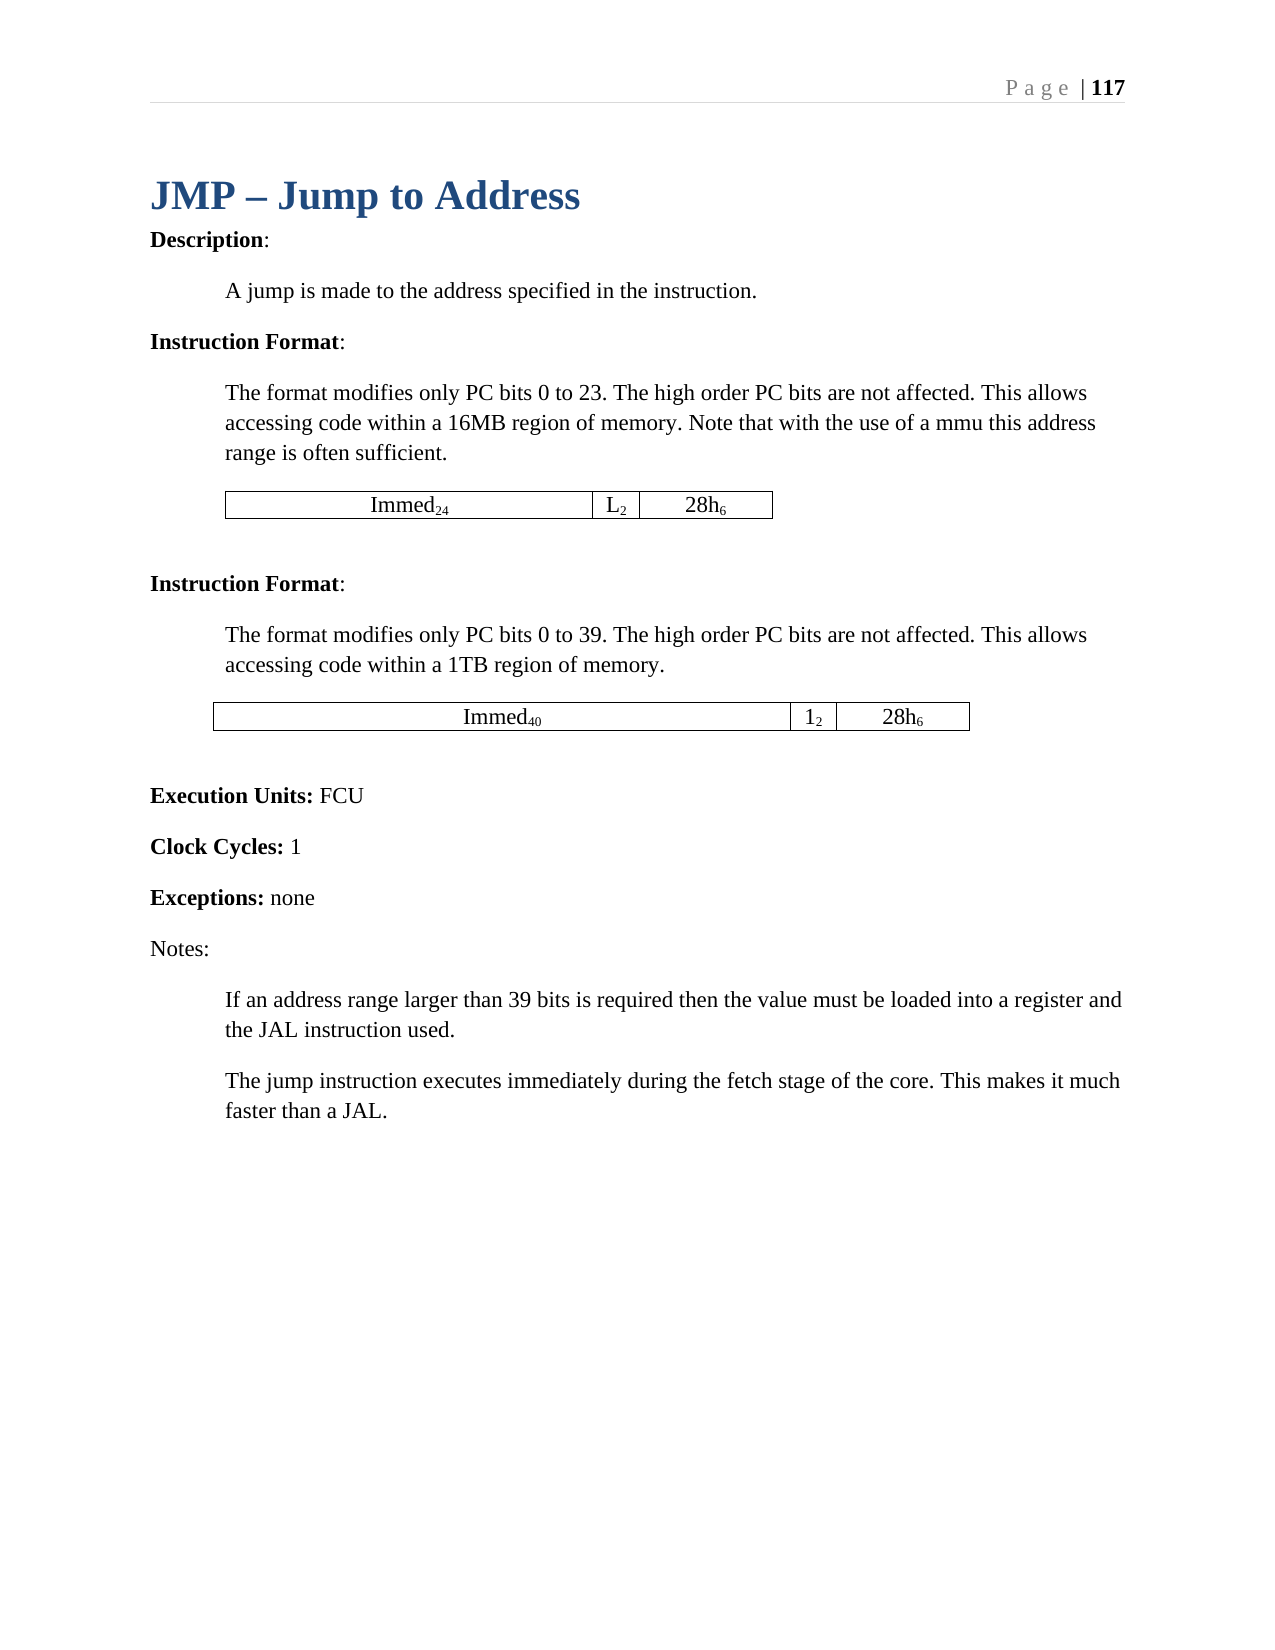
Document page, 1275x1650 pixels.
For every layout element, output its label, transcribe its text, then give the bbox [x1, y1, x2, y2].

text The format modifies only PC bits 0 to 23. The high order PC bits are not affected. This allows accessing code within a 16MB region of memory. Note that with the use of a mmu this address range is often sufficient. [225, 379, 1125, 466]
text Exceptions: none [150, 884, 1125, 910]
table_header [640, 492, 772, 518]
text The jump instruction executes immediately during the fetch stage of the core. This makes it much faster than a JAL. [225, 1067, 1125, 1124]
subtitle JMP – Jump to Address [150, 171, 1125, 219]
text Instruction Format: [150, 328, 1125, 354]
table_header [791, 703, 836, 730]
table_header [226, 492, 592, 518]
text If an address range larger than 39 bits is required then the value must be loaded into a register and the JAL instruction used. [225, 986, 1125, 1042]
text Instruction Format: [150, 570, 1125, 596]
text Clock Cycles: 1 [150, 833, 1125, 859]
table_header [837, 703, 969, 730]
text A jump is made to the address specified in the instruction. [225, 277, 1125, 303]
text The format modifies only PC bits 0 to 39. The high order PC bits are not affected. This allows accessing code within a 1TB region of memory. [225, 621, 1125, 678]
text Description: [150, 226, 1125, 252]
text Notes: [150, 935, 1125, 961]
text Execution Units: FCU [150, 782, 1125, 808]
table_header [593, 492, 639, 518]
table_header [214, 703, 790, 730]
